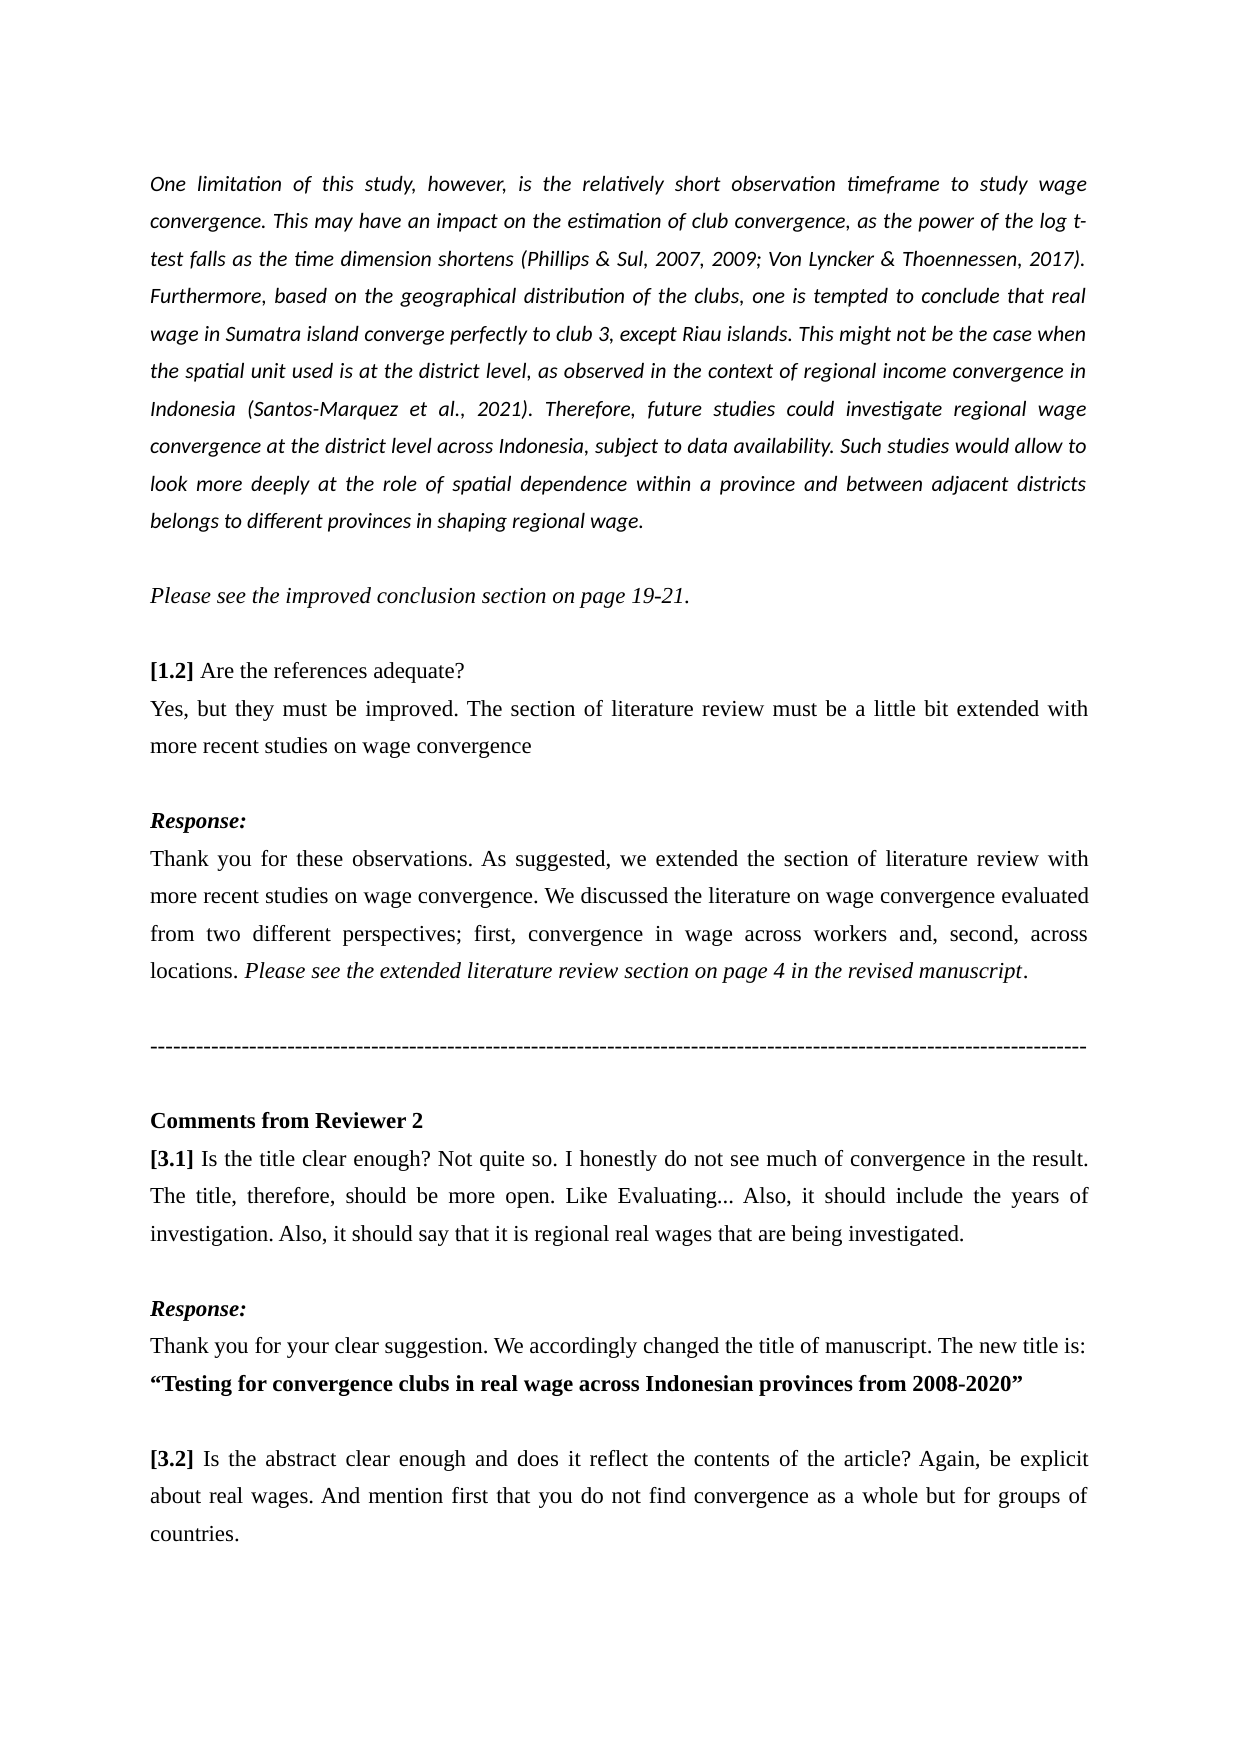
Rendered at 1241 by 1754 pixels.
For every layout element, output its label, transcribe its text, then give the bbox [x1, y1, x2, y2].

text Yes, but they must be improved. The section of literature review must be a little bit extended with more recent studies on wage convergence [150, 689, 1090, 764]
text --------------------------------------------------------------------------------------------------------------------------- [150, 1027, 1090, 1064]
text One limitation of this study, however, is the relatively short observation timeframe to study wage convergence. This may have an impact on the estimation of club convergence, as the power of the log t-test falls as the time dimension shortens (Phillips & Sul, 2007, 2009; Von Lyncker & Thoennessen, 2017). Furthermore, based on the geographical distribution of the clubs, one is tempted to conclude that real wage in Sumatra island converge perfectly to club 3, except Riau islands. This might not be the case when the spatial unit used is at the district level, as observed in the context of regional income convergence in Indonesia (Santos-Marquez et al., 2021). Therefore, future studies could investigate regional wage convergence at the district level across Indonesia, subject to data availability. Such studies would allow to look more deeply at the role of spatial dependence within a province and between adjacent districts belongs to different provinces in shaping regional wage. [150, 164, 1090, 539]
text Response: [150, 802, 1090, 839]
text Thank you for your clear suggestion. We accordingly changed the title of manuscript. The new title is: [150, 1327, 1090, 1364]
text [3.2] Is the abstract clear enough and does it reflect the contents of the article? Again, be explicit about real wages. And mention first that you do not find convergence as a whole but for groups of countries. [150, 1439, 1090, 1552]
text [1.2] Are the references adequate? [150, 652, 1090, 689]
text Thank you for these observations. As suggested, we extended the section of literature review with more recent studies on wage convergence. We discussed the literature on wage convergence evaluated from two different perspectives; first, convergence in wage across workers and, second, across locations. Please see the extended literature review section on page 4 in the revised manuscript. [150, 839, 1090, 989]
text “Testing for convergence clubs in real wage across Indonesian provinces from 2008-2020” [150, 1364, 1090, 1402]
text Response: [150, 1289, 1090, 1327]
text [3.1] Is the title clear enough? Not quite so. I honestly do not see much of convergence in the result. The title, therefore, should be more open. Like Evaluating... Also, it should include the years of investigation. Also, it should say that it is regional real wages that are being investigated. [150, 1139, 1090, 1252]
text Comments from Reviewer 2 [150, 1102, 1090, 1139]
text Please see the improved conclusion section on page 19-21. [150, 577, 1090, 614]
